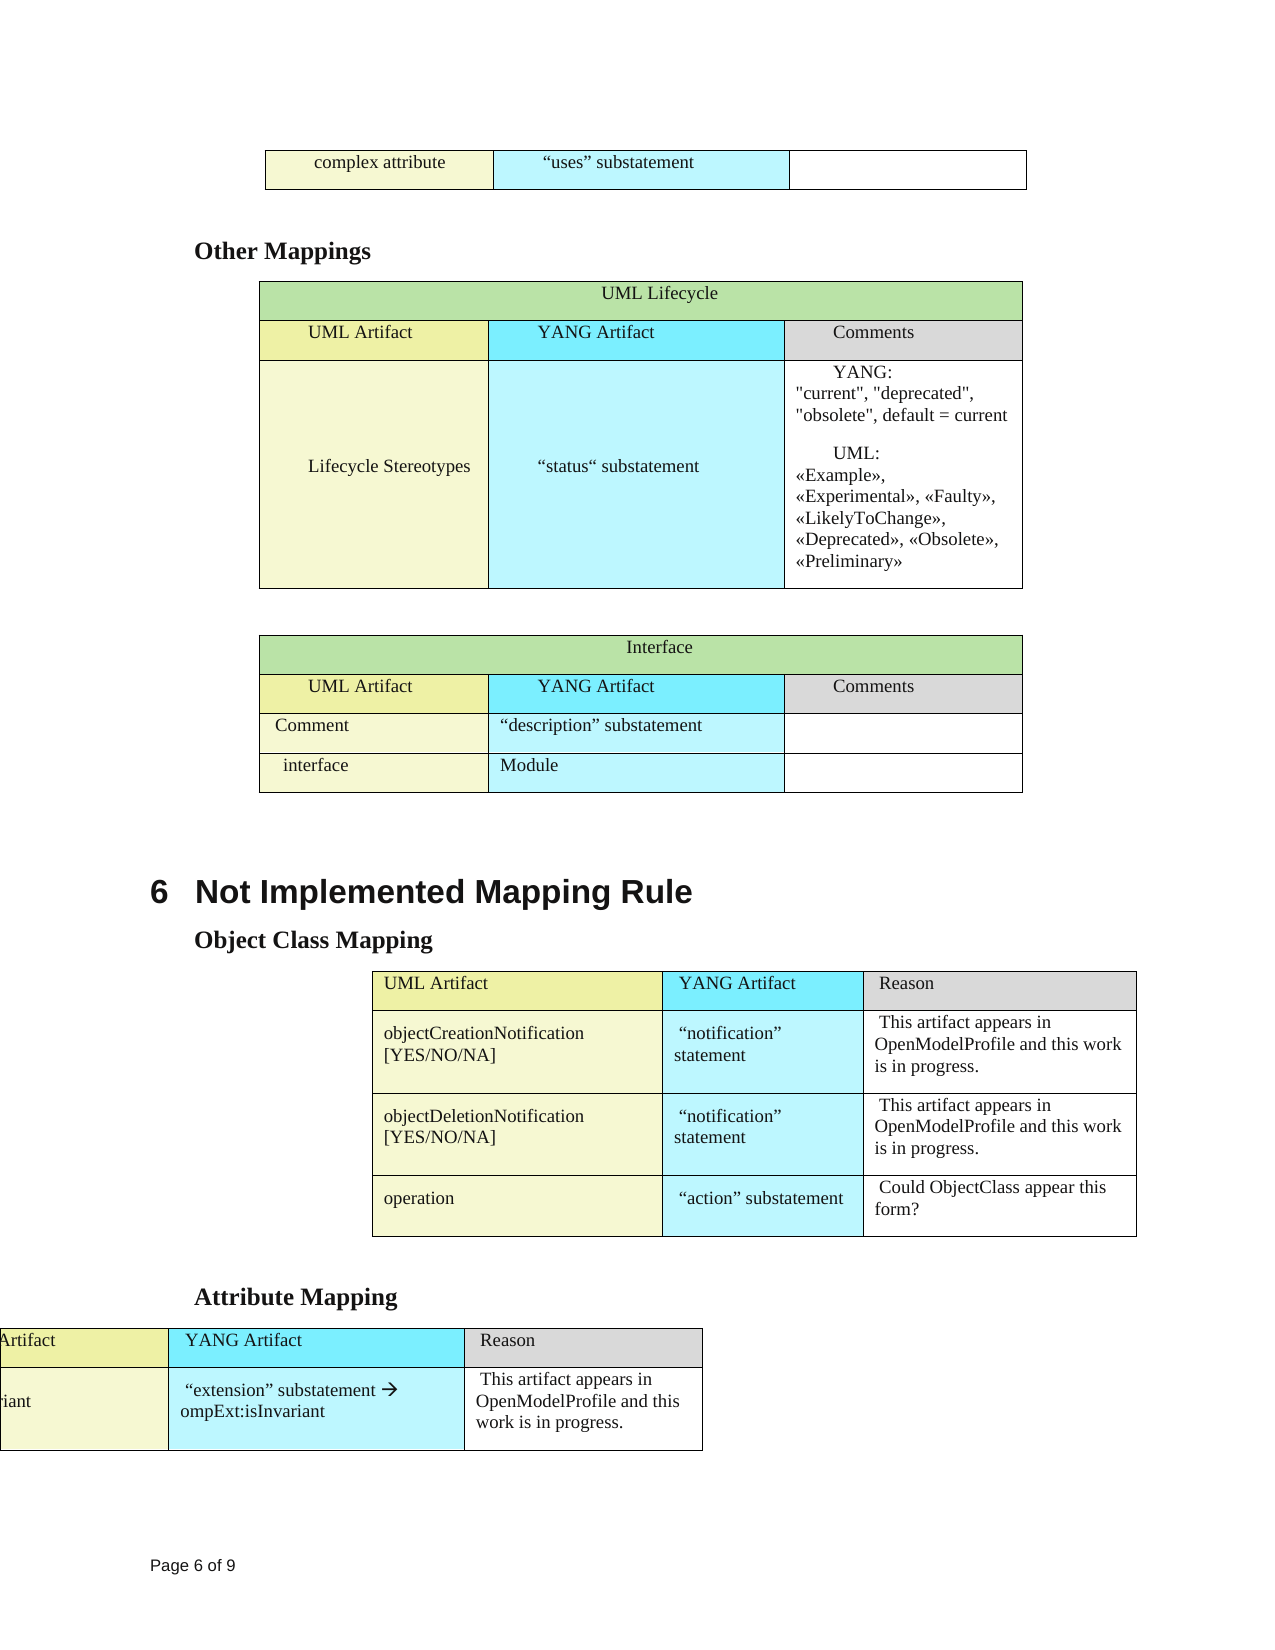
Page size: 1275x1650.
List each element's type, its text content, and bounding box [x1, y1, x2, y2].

table_header YANG Artifact [169, 1329, 464, 1367]
table_cell UML Artifact [260, 675, 488, 713]
table_header Interface [260, 636, 1022, 674]
table_header Reason [864, 972, 1136, 1010]
table_cell YANG: "current", "deprecated", "obsolete", default = current UML: «Example», «Experimental», «Faulty», «LikelyToChange», «Deprecated», «Obsolete», «Preliminary» [785, 361, 1022, 588]
table_header UML Artifact [1, 1329, 168, 1367]
table_cell Lifecycle Stereotypes [260, 361, 488, 588]
table_cell [785, 754, 1022, 792]
table_header UML Lifecycle [260, 282, 1022, 320]
table_cell Module [489, 754, 784, 792]
table_cell Could ObjectClass appear this form? [864, 1176, 1136, 1236]
table_cell “status“ substatement [489, 361, 784, 588]
text Attribute Mapping [150, 1282, 1125, 1311]
table_cell [790, 151, 1026, 189]
table_cell YANG Artifact [489, 675, 784, 713]
table_header YANG Artifact [663, 972, 863, 1010]
table_cell This artifact appears in OpenModelProfile and this work is in progress. [864, 1011, 1136, 1093]
text Other Mappings [150, 236, 1125, 264]
table_cell operation [373, 1176, 662, 1236]
table_cell interface [260, 754, 488, 792]
table_cell objectDeletionNotification [YES/NO/NA] [373, 1094, 662, 1175]
table_header Reason [465, 1329, 702, 1367]
table_cell [785, 714, 1022, 752]
table_cell “extension” substatement ompExt:isInvariant [169, 1368, 464, 1449]
text Object Class Mapping [150, 926, 1125, 954]
table_cell Comment [260, 714, 488, 752]
subtitle Not Implemented Mapping Rule [150, 867, 1125, 913]
table_cell “notification” statement [663, 1094, 863, 1175]
table_cell “uses” substatement [494, 151, 789, 189]
table_cell This artifact appears in OpenModelProfile and this work is in progress. [465, 1368, 702, 1449]
table_cell objectCreationNotification [YES/NO/NA] [373, 1011, 662, 1093]
table_cell “description” substatement [489, 714, 784, 752]
table_cell Comments [785, 321, 1022, 360]
table_cell “notification” statement [663, 1011, 863, 1093]
table_cell complex attribute [266, 151, 493, 189]
table_cell isInvariant [1, 1368, 168, 1449]
table_cell This artifact appears in OpenModelProfile and this work is in progress. [864, 1094, 1136, 1175]
table_cell YANG Artifact [489, 321, 784, 360]
table_cell UML Artifact [260, 321, 488, 360]
table_cell “action” substatement [663, 1176, 863, 1236]
table_header UML Artifact [373, 972, 662, 1010]
table_cell Comments [785, 675, 1022, 713]
